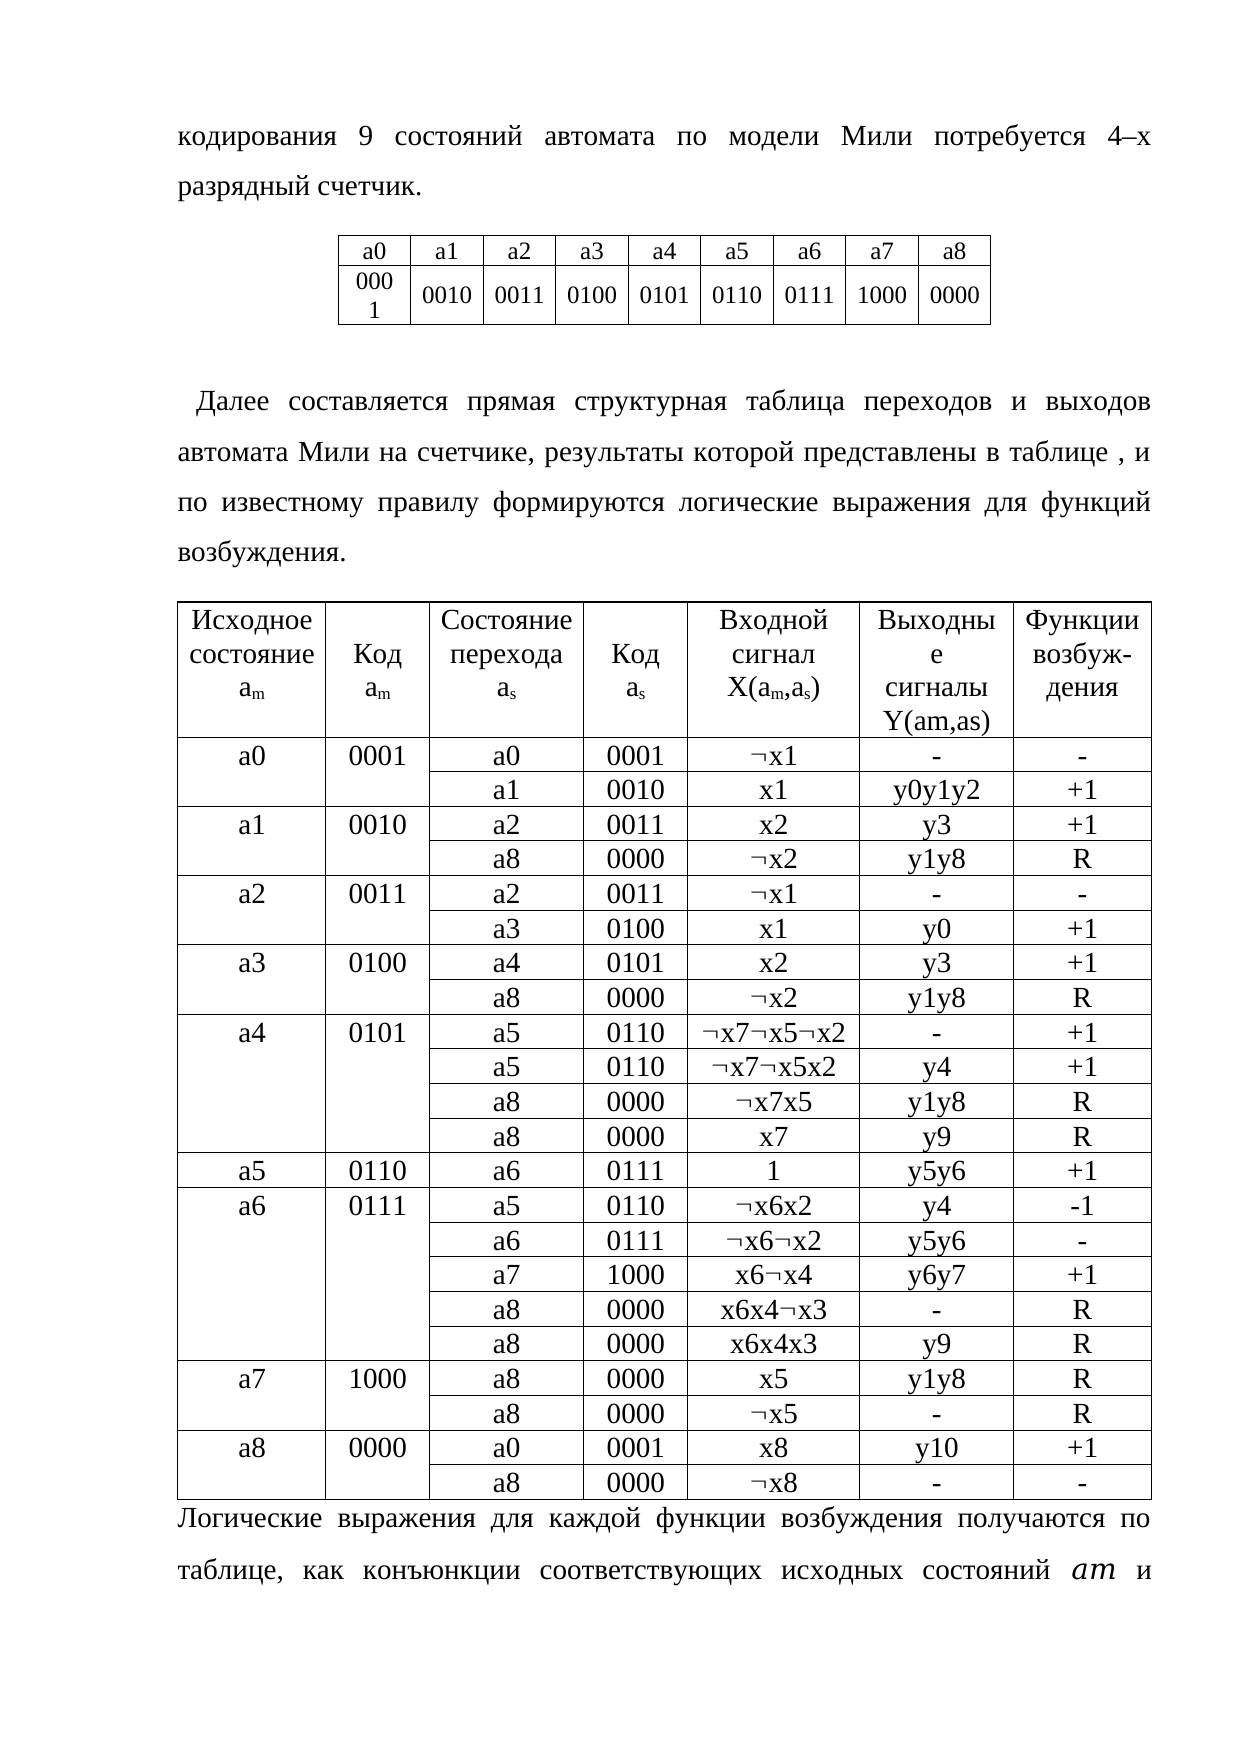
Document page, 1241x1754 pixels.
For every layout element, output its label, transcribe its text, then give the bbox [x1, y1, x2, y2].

text Далее составляется прямая структурная таблица переходов и выходов автомата Мили на счетчике, результаты которой представлены в таблице , и по известному правилу формируются логические выражения для функций возбуждения. [177, 383, 1152, 568]
table_cell 0110 [584, 1049, 687, 1083]
table_cell 0110 [701, 266, 773, 324]
table_cell x1 [688, 876, 859, 910]
table_cell x1 [688, 911, 859, 944]
table_cell - [1014, 1465, 1151, 1499]
table_cell a4 [178, 1015, 325, 1152]
table_cell 0110 [326, 1153, 429, 1187]
table_cell y1y8 [860, 1084, 1013, 1118]
table_cell 0111 [326, 1188, 429, 1360]
table_cell - [860, 1292, 1013, 1326]
table_cell x6x4 [688, 1257, 859, 1291]
table_cell 0001 [584, 738, 687, 771]
table_cell 0000 [584, 1119, 687, 1152]
table_cell 0011 [484, 266, 555, 324]
table_cell 0000 [584, 1327, 687, 1360]
table_cell a8 [430, 980, 583, 1014]
table_header Код am [326, 603, 429, 737]
table_cell x7x5x2 [688, 1015, 859, 1048]
table_cell 0011 [584, 876, 687, 910]
table_cell 0000 [584, 1396, 687, 1429]
table_cell -1 [1014, 1188, 1151, 1222]
table_cell a0 [430, 1431, 583, 1464]
table_cell 0101 [584, 945, 687, 979]
table_cell a7 [178, 1361, 325, 1429]
table_cell 0010 [584, 772, 687, 806]
table_cell - [1014, 1223, 1151, 1256]
table_cell 1000 [326, 1361, 429, 1429]
table_cell x6x2 [688, 1223, 859, 1256]
table_cell x2 [688, 807, 859, 840]
table_cell y9 [860, 1327, 1013, 1360]
table_cell +1 [1014, 1153, 1151, 1187]
table_header Функции возбуж- дения [1014, 603, 1151, 737]
table_header Выходные сигналы Y(am,as) [860, 603, 1013, 737]
table_header Входной сигнал X(am,as) [688, 603, 859, 737]
table_header a7 [846, 236, 918, 265]
table_header a6 [774, 236, 845, 265]
table_cell 1 [688, 1153, 859, 1187]
table_cell y4 [860, 1049, 1013, 1083]
table_header a0 [339, 236, 410, 265]
table_cell +1 [1014, 1049, 1151, 1083]
table_cell R [1014, 1396, 1151, 1429]
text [177, 1500, 1152, 1586]
table_cell +1 [1014, 1257, 1151, 1291]
table_cell a8 [430, 1465, 583, 1499]
table_cell 0010 [326, 807, 429, 875]
table_cell x6x4x3 [688, 1292, 859, 1326]
table_header a1 [411, 236, 483, 265]
table_cell 0001 [326, 738, 429, 806]
table_cell 0101 [629, 266, 700, 324]
table_cell a8 [430, 1292, 583, 1326]
table_cell 0000 [584, 1292, 687, 1326]
table_cell y5y6 [860, 1223, 1013, 1256]
table_cell 0101 [326, 1015, 429, 1152]
table_cell a2 [430, 807, 583, 840]
table_cell a5 [430, 1188, 583, 1222]
table_header a4 [629, 236, 700, 265]
table_cell x6x2 [688, 1188, 859, 1222]
table_cell 0001 [584, 1431, 687, 1464]
table_cell 1000 [584, 1257, 687, 1291]
table_cell y1y8 [860, 841, 1013, 875]
table_cell 0110 [584, 1015, 687, 1048]
table_header Код as [584, 603, 687, 737]
table_cell a0 [430, 738, 583, 771]
table_cell a7 [430, 1257, 583, 1291]
table_cell - [860, 1396, 1013, 1429]
table_cell 0000 [326, 1431, 429, 1499]
table_cell 0100 [326, 945, 429, 1014]
table_cell +1 [1014, 911, 1151, 944]
table_header a8 [919, 236, 990, 265]
table_cell +1 [1014, 945, 1151, 979]
table_cell a5 [178, 1153, 325, 1187]
table_cell 1000 [846, 266, 918, 324]
table_cell R [1014, 1327, 1151, 1360]
table_cell R [1014, 1084, 1151, 1118]
table_header a2 [484, 236, 555, 265]
table_cell 0000 [919, 266, 990, 324]
table_header Состояние перехода as [430, 603, 583, 737]
table_cell - [860, 738, 1013, 771]
table_cell y6y7 [860, 1257, 1013, 1291]
table_cell 0111 [584, 1153, 687, 1187]
table_cell - [860, 1015, 1013, 1048]
table_cell a8 [178, 1431, 325, 1499]
table_header a3 [556, 236, 628, 265]
table_cell +1 [1014, 772, 1151, 806]
table_cell 0100 [556, 266, 628, 324]
table_cell 0010 [411, 266, 483, 324]
table_cell a8 [430, 1396, 583, 1429]
table_cell y0 [860, 911, 1013, 944]
table_cell 0011 [326, 876, 429, 944]
table_cell x7x5 [688, 1084, 859, 1118]
table_cell x8 [688, 1465, 859, 1499]
table_cell x6x4x3 [688, 1327, 859, 1360]
table_cell a0 [178, 738, 325, 806]
table_cell 0000 [584, 841, 687, 875]
table_cell R [1014, 841, 1151, 875]
table_cell +1 [1014, 1015, 1151, 1048]
table_cell y1y8 [860, 980, 1013, 1014]
table_cell 0000 [584, 1084, 687, 1118]
table_cell x7x5x2 [688, 1049, 859, 1083]
table_cell x2 [688, 841, 859, 875]
table_cell 0100 [584, 911, 687, 944]
table_cell x2 [688, 980, 859, 1014]
table_cell x7 [688, 1119, 859, 1152]
table_cell x8 [688, 1431, 859, 1464]
table_cell 0000 [584, 980, 687, 1014]
table_cell a6 [430, 1153, 583, 1187]
table_cell a1 [430, 772, 583, 806]
table_cell x5 [688, 1396, 859, 1429]
table_cell a6 [430, 1223, 583, 1256]
table_cell R [1014, 1292, 1151, 1326]
table_cell a5 [430, 1015, 583, 1048]
table_cell 0111 [774, 266, 845, 324]
table_cell a1 [178, 807, 325, 875]
table_cell - [1014, 876, 1151, 910]
table_cell +1 [1014, 1431, 1151, 1464]
table_cell R [1014, 1119, 1151, 1152]
table_cell a5 [430, 1049, 583, 1083]
table_cell +1 [1014, 807, 1151, 840]
table_cell a3 [178, 945, 325, 1014]
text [177, 118, 1152, 202]
table_cell x1 [688, 772, 859, 806]
table_cell a8 [430, 1361, 583, 1395]
table_cell y1y8 [860, 1361, 1013, 1395]
table_header a5 [701, 236, 773, 265]
table_cell y4 [860, 1188, 1013, 1222]
table_cell y3 [860, 807, 1013, 840]
table_cell a4 [430, 945, 583, 979]
table_cell y9 [860, 1119, 1013, 1152]
table_cell a3 [430, 911, 583, 944]
table_cell a6 [178, 1188, 325, 1360]
table_cell 0001 [339, 266, 410, 324]
table_cell x5 [688, 1361, 859, 1395]
table_cell a8 [430, 1084, 583, 1118]
table_cell - [1014, 738, 1151, 771]
table_cell y10 [860, 1431, 1013, 1464]
table_header Исходное состояние am [178, 603, 325, 737]
table_cell a8 [430, 841, 583, 875]
table_cell - [860, 876, 1013, 910]
table_cell R [1014, 980, 1151, 1014]
table_cell 0011 [584, 807, 687, 840]
table_cell a8 [430, 1327, 583, 1360]
table_cell a2 [178, 876, 325, 944]
table_cell 0111 [584, 1223, 687, 1256]
table_cell 0000 [584, 1465, 687, 1499]
table_cell y0y1y2 [860, 772, 1013, 806]
table_cell x2 [688, 945, 859, 979]
table_cell R [1014, 1361, 1151, 1395]
table_cell - [860, 1465, 1013, 1499]
table_cell y3 [860, 945, 1013, 979]
table_cell a2 [430, 876, 583, 910]
table_cell y5y6 [860, 1153, 1013, 1187]
table_cell 0110 [584, 1188, 687, 1222]
table_cell 0000 [584, 1361, 687, 1395]
table_cell a8 [430, 1119, 583, 1152]
table_cell x1 [688, 738, 859, 771]
